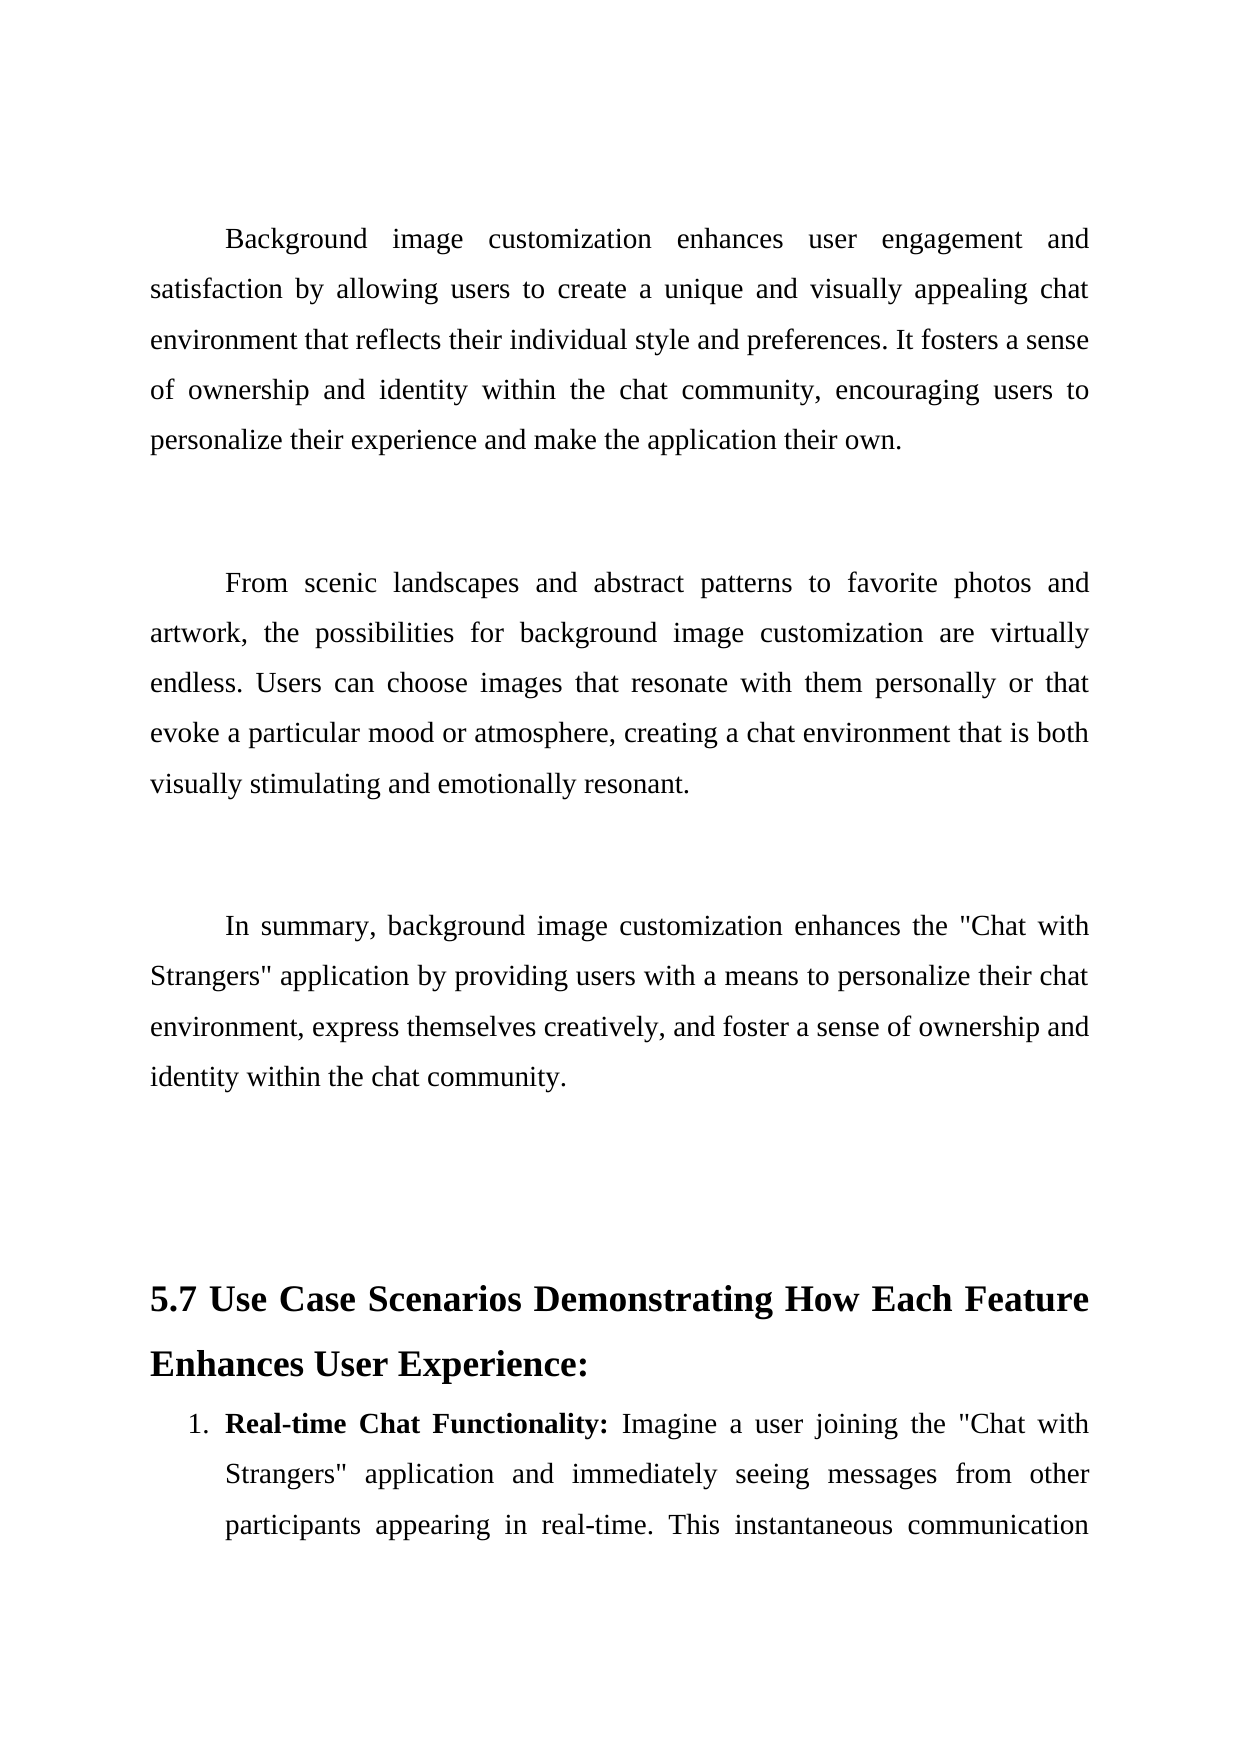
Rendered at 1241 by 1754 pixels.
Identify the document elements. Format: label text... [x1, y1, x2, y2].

text Background image customization enhances user engagement and satisfaction by allowing users to create a unique and visually appealing chat environment that reflects their individual style and preferences. It fosters a sense of ownership and identity within the chat community, encouraging users to personalize their experience and make the application their own. [150, 221, 1090, 456]
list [187, 1406, 1090, 1540]
subtitle 5.7 Use Case Scenarios Demonstrating How Each Feature Enhances User Experience: [150, 1277, 1090, 1384]
text In summary, background image customization enhances the "Chat with Strangers" application by providing users with a means to personalize their chat environment, express themselves creatively, and foster a sense of ownership and identity within the chat community. [150, 908, 1090, 1093]
text From scenic landscapes and abstract patterns to favorite photos and artwork, the possibilities for background image customization are virtually endless. Users can choose images that resonate with them personally or that evoke a particular mood or atmosphere, creating a chat environment that is both visually stimulating and emotionally resonant. [150, 565, 1090, 799]
